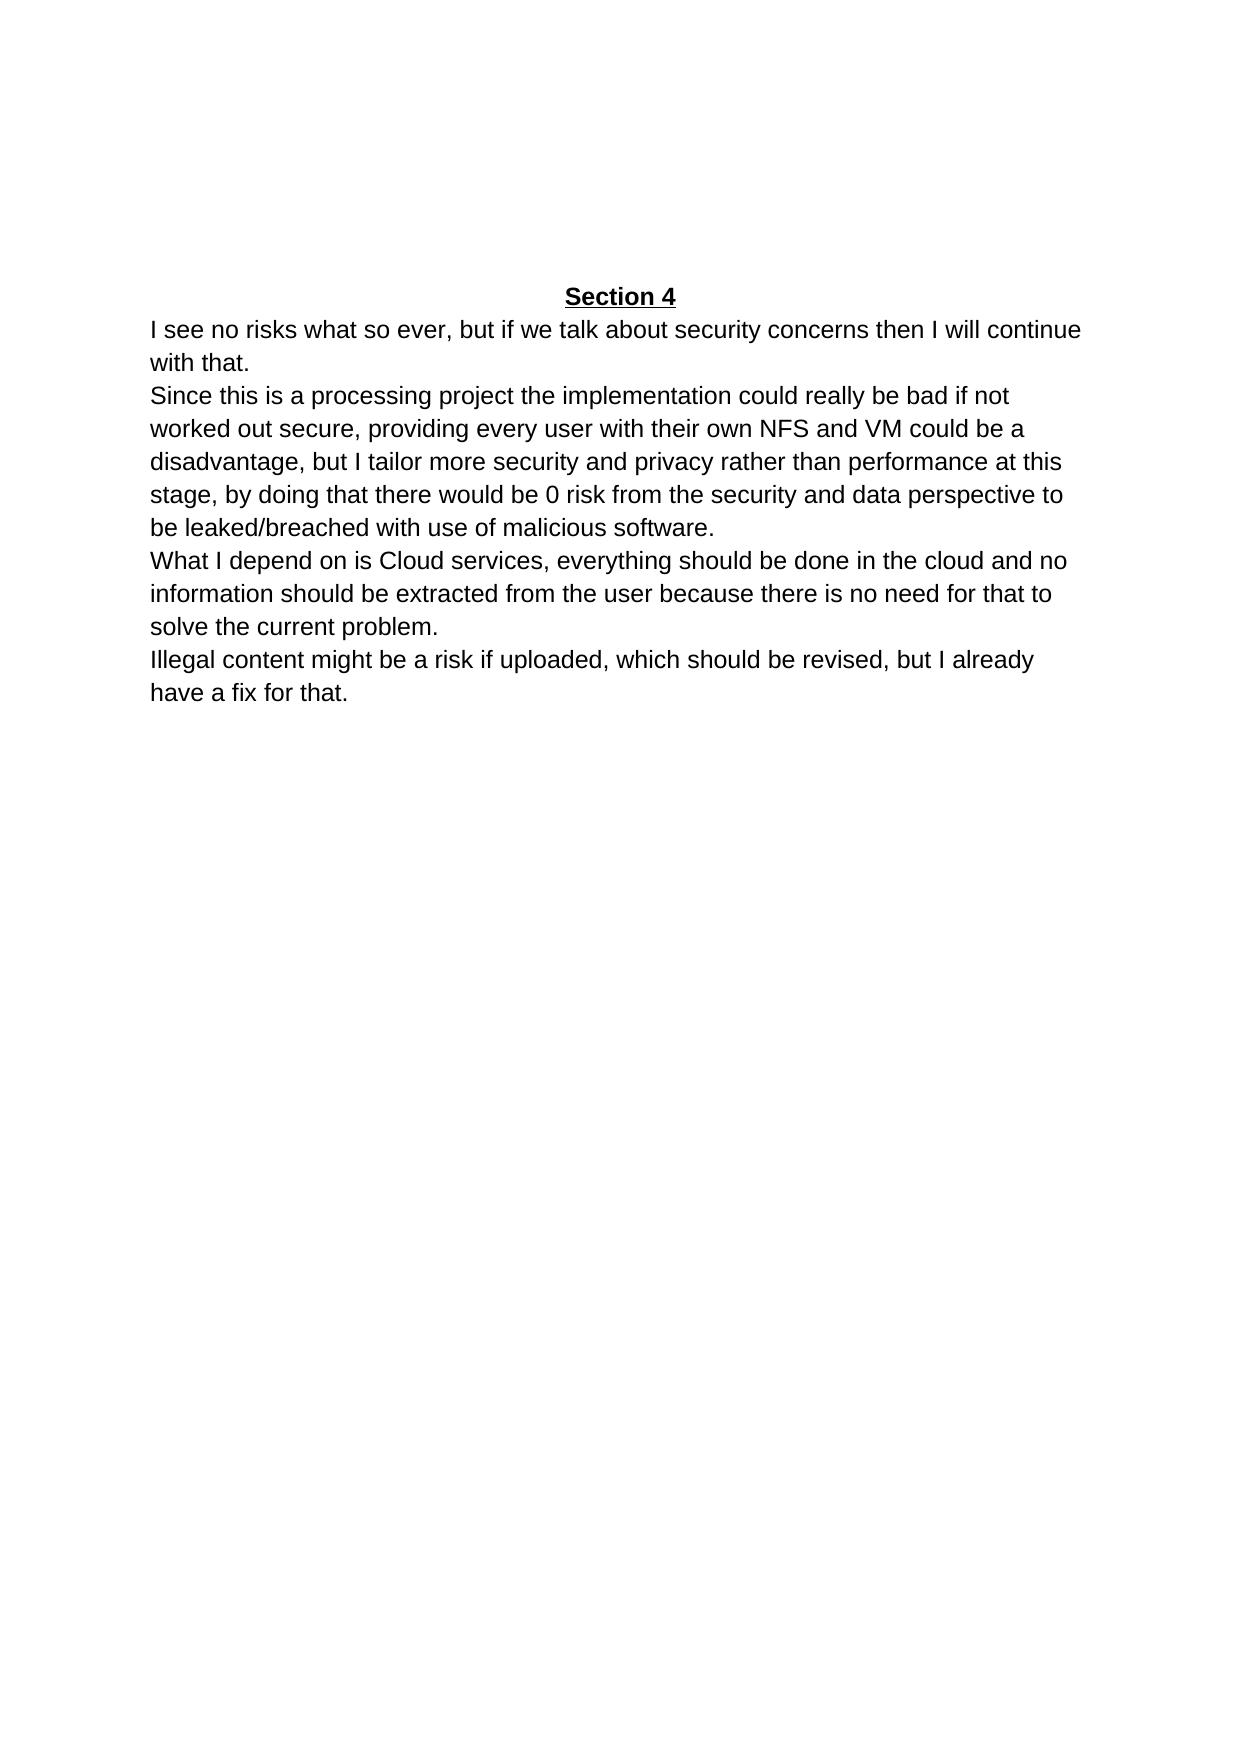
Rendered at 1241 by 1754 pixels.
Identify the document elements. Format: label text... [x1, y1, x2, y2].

text What I depend on is Cloud services, everything should be done in the cloud and no information should be extracted from the user because there is no need for that to solve the current problem. [150, 546, 1090, 641]
text Section 4 [150, 282, 1090, 311]
text I see no risks what so ever, but if we talk about security concerns then I will continue with that. [150, 315, 1090, 377]
text Illegal content might be a risk if uploaded, which should be revised, but I already have a fix for that. [150, 645, 1090, 707]
text Since this is a processing project the implementation could really be bad if not worked out secure, providing every user with their own NFS and VM could be a disadvantage, but I tailor more security and privacy rather than performance at this stage, by doing that there would be 0 risk from the security and data perspective to be leaked/breached with use of malicious software. [150, 381, 1090, 542]
